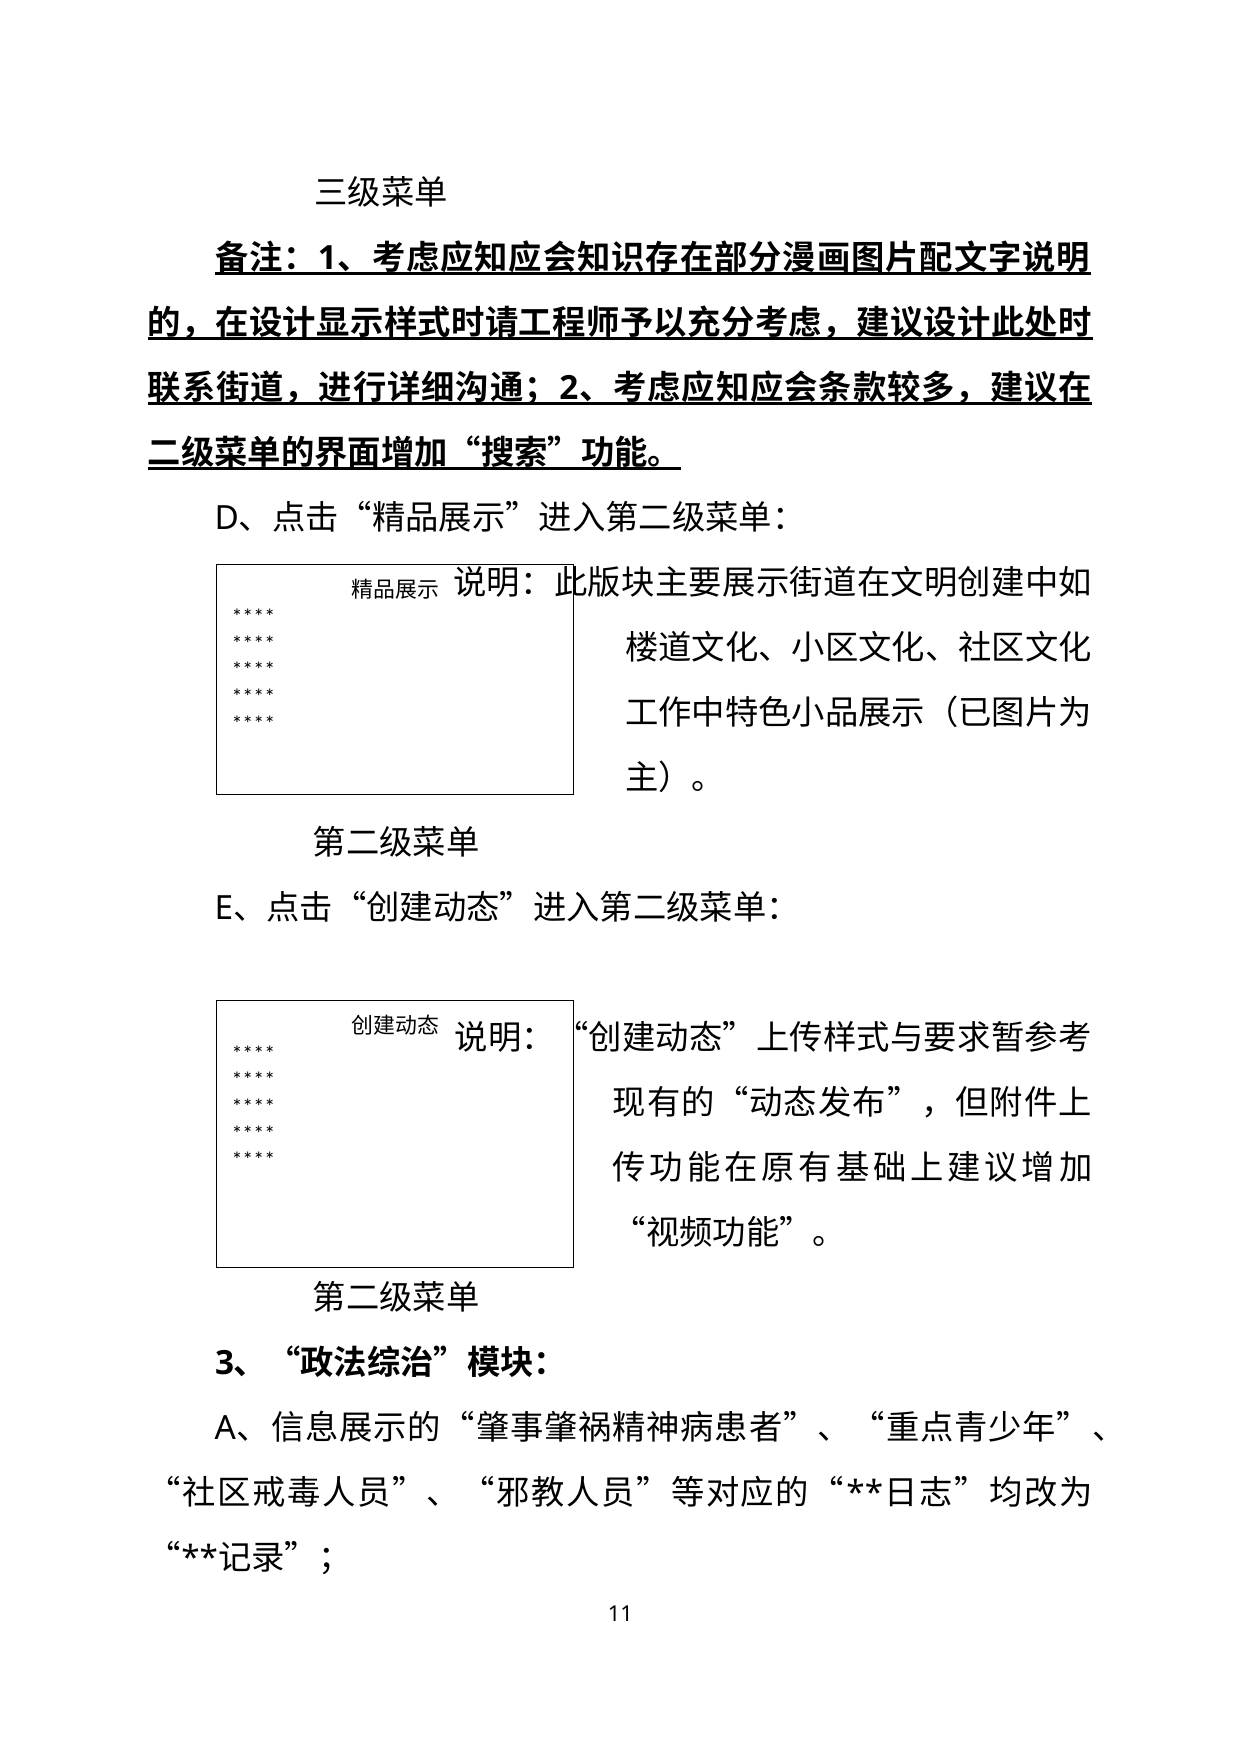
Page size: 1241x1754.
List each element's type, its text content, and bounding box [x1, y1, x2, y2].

text 备注：1、考虑应知应会知识存在部分漫画图片配文字说明的，在设计显示样式时请工程师予以充分考虑，建议设计此处时联系街道，进行详细沟通；2、考虑应知应会条款较多，建议在二级菜单的界面增加“搜索”功能。 [148, 223, 1092, 337]
text D、点击“精品展示”进入第二级菜单： [148, 483, 1092, 548]
text 备注：1、考虑应知应会知识存在部分漫画图片配文字说明的，在设计显示样式时请工程师予以充分考虑，建议设计此处时联系街道，进行详细沟通；2、考虑应知应会条款较多，建议在二级菜单的界面增加“搜索”功能。 [148, 405, 1092, 483]
text 说明：“创建动态”上传样式与要求暂参考现有的“动态发布”，但附件上传功能在原有基础上建议增加“视频功能”。 [217, 1003, 573, 1263]
text 备注：1、考虑应知应会知识存在部分漫画图片配文字说明的，在设计显示样式时请工程师予以充分考虑，建议设计此处时联系街道，进行详细沟通；2、考虑应知应会条款较多，建议在二级菜单的界面增加“搜索”功能。 [148, 340, 1092, 402]
text 3、“政法综治”模块： [148, 1328, 1092, 1393]
text A、信息展示的“肇事肇祸精神病患者”、“重点青少年”、“社区戒毒人员”、“邪教人员”等对应的“**日志”均改为“**记录”； [148, 1393, 1092, 1588]
text 说明：“创建动态”上传样式与要求暂参考现有的“动态发布”，但附件上传功能在原有基础上建议增加“视频功能”。 [574, 1003, 1092, 1263]
text E、点击“创建动态”进入第二级菜单： [148, 873, 1092, 938]
text 第二级菜单 [148, 808, 1092, 873]
text 说明：此版块主要展示街道在文明创建中如楼道文化、小区文化、社区文化工作中特色小品展示（已图片为主）。 [191, 548, 1092, 808]
text 三级菜单 [148, 158, 1092, 223]
text 第二级菜单 [148, 1263, 1092, 1328]
